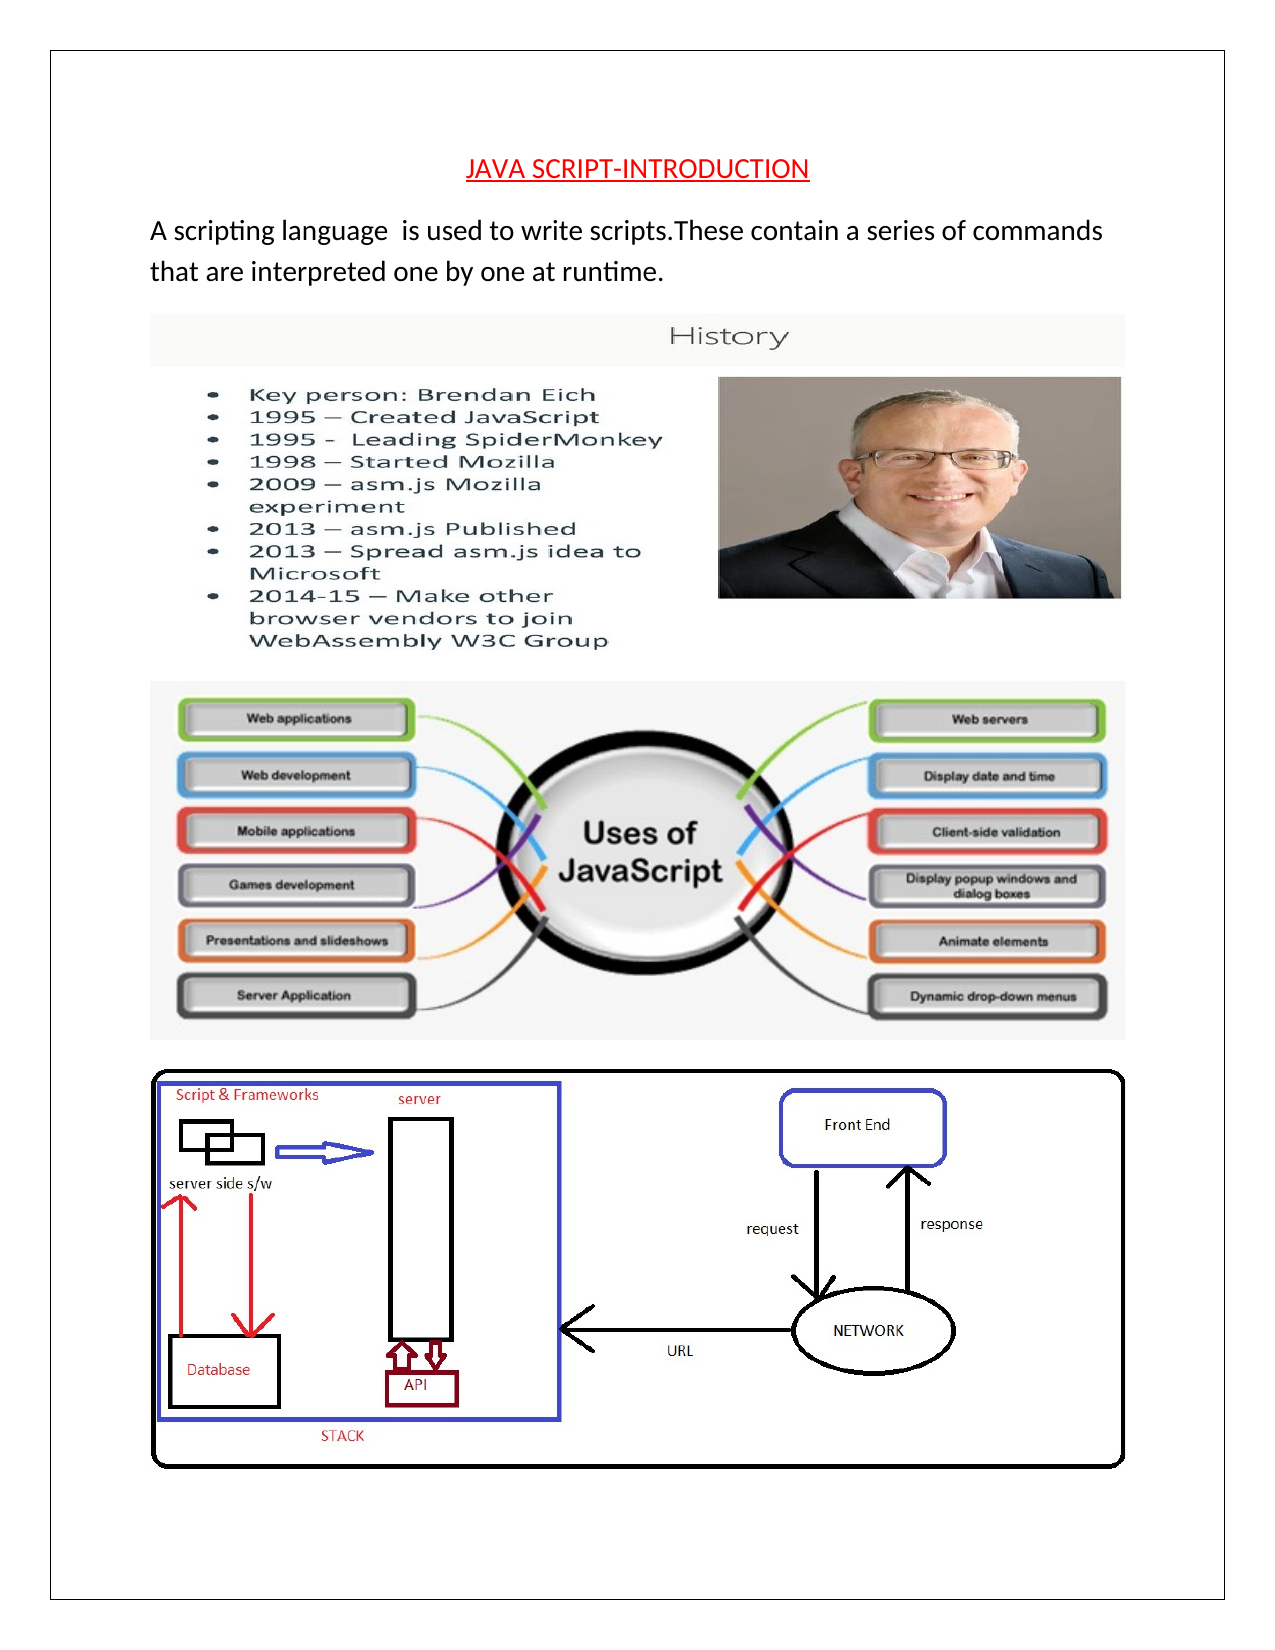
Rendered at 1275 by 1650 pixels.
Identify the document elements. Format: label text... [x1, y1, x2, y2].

picture [150, 681, 1125, 1040]
text A scripting language is used to write scripts.These contain a series of commands that are interpreted one by one at runtime. [150, 212, 1125, 288]
picture [150, 1065, 1125, 1470]
text JAVA SCRIPT-INTRODUCTION [150, 150, 1125, 186]
picture [150, 314, 1126, 657]
